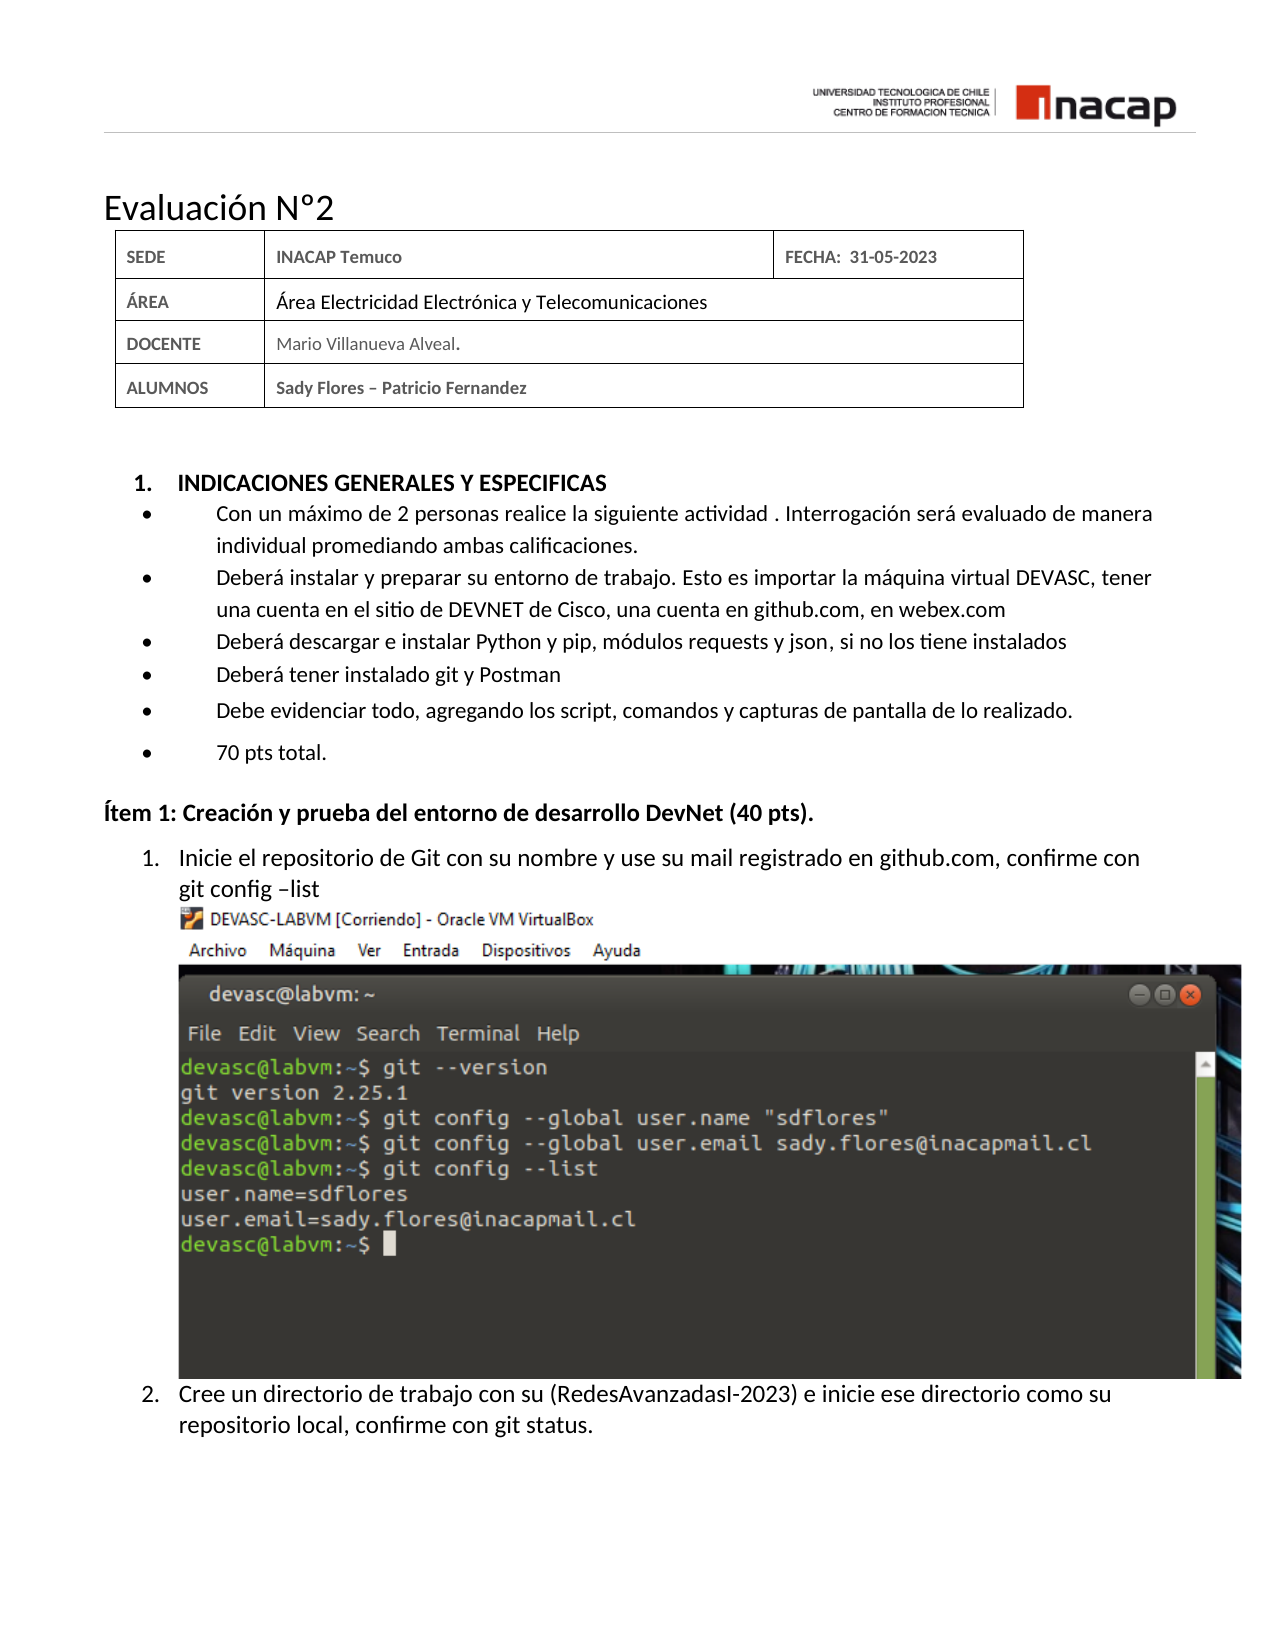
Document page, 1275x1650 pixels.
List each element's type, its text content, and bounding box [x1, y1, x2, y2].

table_cell Área Electricidad Electrónica y Telecomunicaciones [265, 279, 1023, 320]
table_cell ÁREA [116, 279, 264, 320]
text Evaluación Nº2 [103, 184, 1167, 229]
list Deberá instalar y preparar su entorno de trabajo. Esto es importar la máquina virtual DEVASC, tener una cuenta en el sitio de DEVNET de Cisco, una cuenta en github.com, en webex.com [141, 563, 1154, 623]
list Inicie el repositorio de Git con su nombre y use su mail registrado en github.com, confirme con git config –list [141, 842, 1167, 903]
list Debe evidenciar todo, agregando los script, comandos y capturas de pantalla de lo realizado. [141, 696, 1167, 724]
picture [782, 77, 1185, 132]
table_header FECHA: 31-05-2023 [774, 231, 1023, 278]
table_header SEDE [116, 231, 264, 278]
table_cell ALUMNOS [116, 364, 264, 407]
table_cell DOCENTE [116, 321, 264, 363]
list INDICACIONES GENERALES Y ESPECIFICAS [133, 467, 1116, 497]
list Deberá descargar e instalar Python y pip, módulos requests y json, si no los tiene instalados [141, 627, 1154, 656]
table_cell Mario Villanueva Alveal. [265, 321, 1023, 363]
picture [178, 903, 1242, 1379]
list Cree un directorio de trabajo con su (RedesAvanzadasI-2023) e inicie ese directorio como su repositorio local, confirme con git status. [141, 1378, 1167, 1439]
table_cell Sady Flores – Patricio Fernandez [265, 364, 1023, 407]
text Ítem 1: Creación y prueba del entorno de desarrollo DevNet (40 pts). [103, 797, 1167, 827]
list 70 pts total. [141, 738, 1167, 766]
table_header INACAP Temuco [265, 231, 773, 278]
list Con un máximo de 2 personas realice la siguiente actividad . Interrogación será evaluado de manera individual promediando ambas calificaciones. [141, 499, 1154, 559]
list Deberá tener instalado git y Postman [141, 660, 1154, 688]
